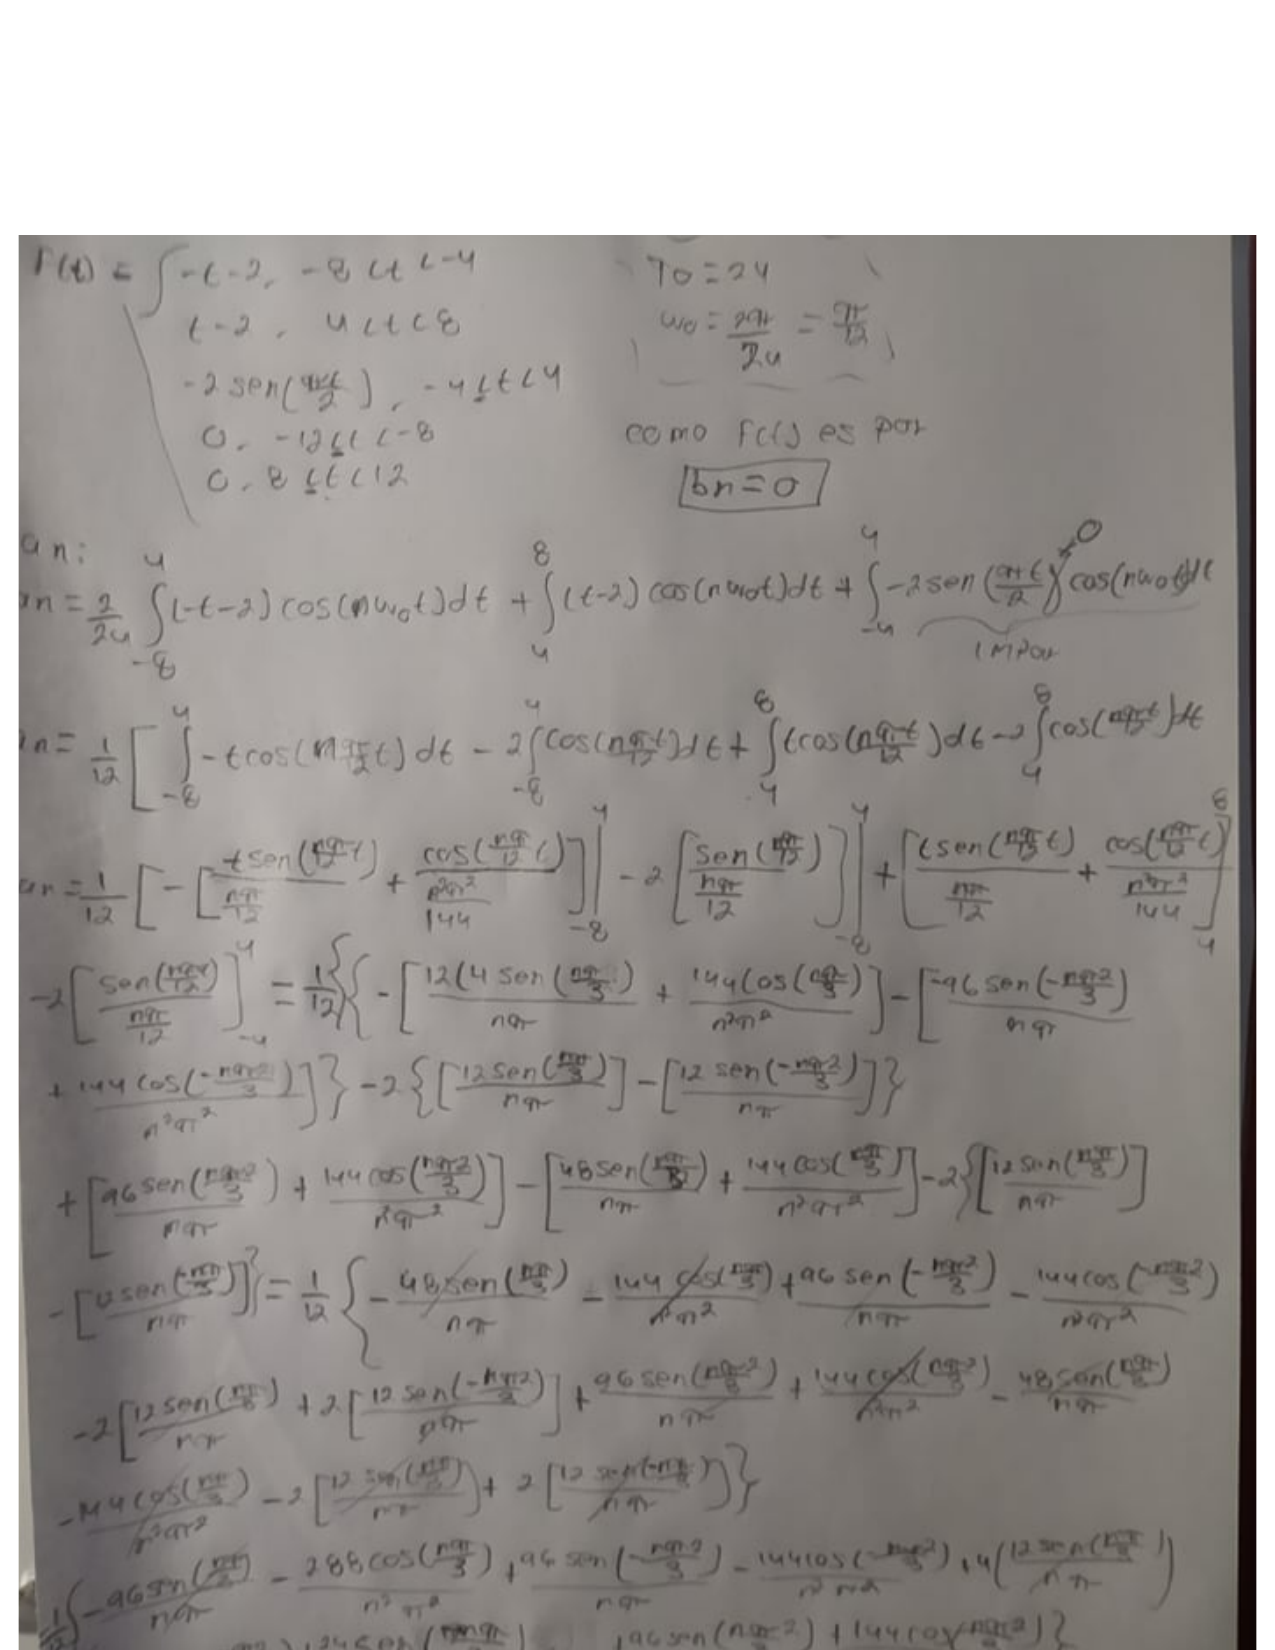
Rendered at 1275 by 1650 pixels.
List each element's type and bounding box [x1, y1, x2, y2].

picture [18, 235, 1257, 1650]
